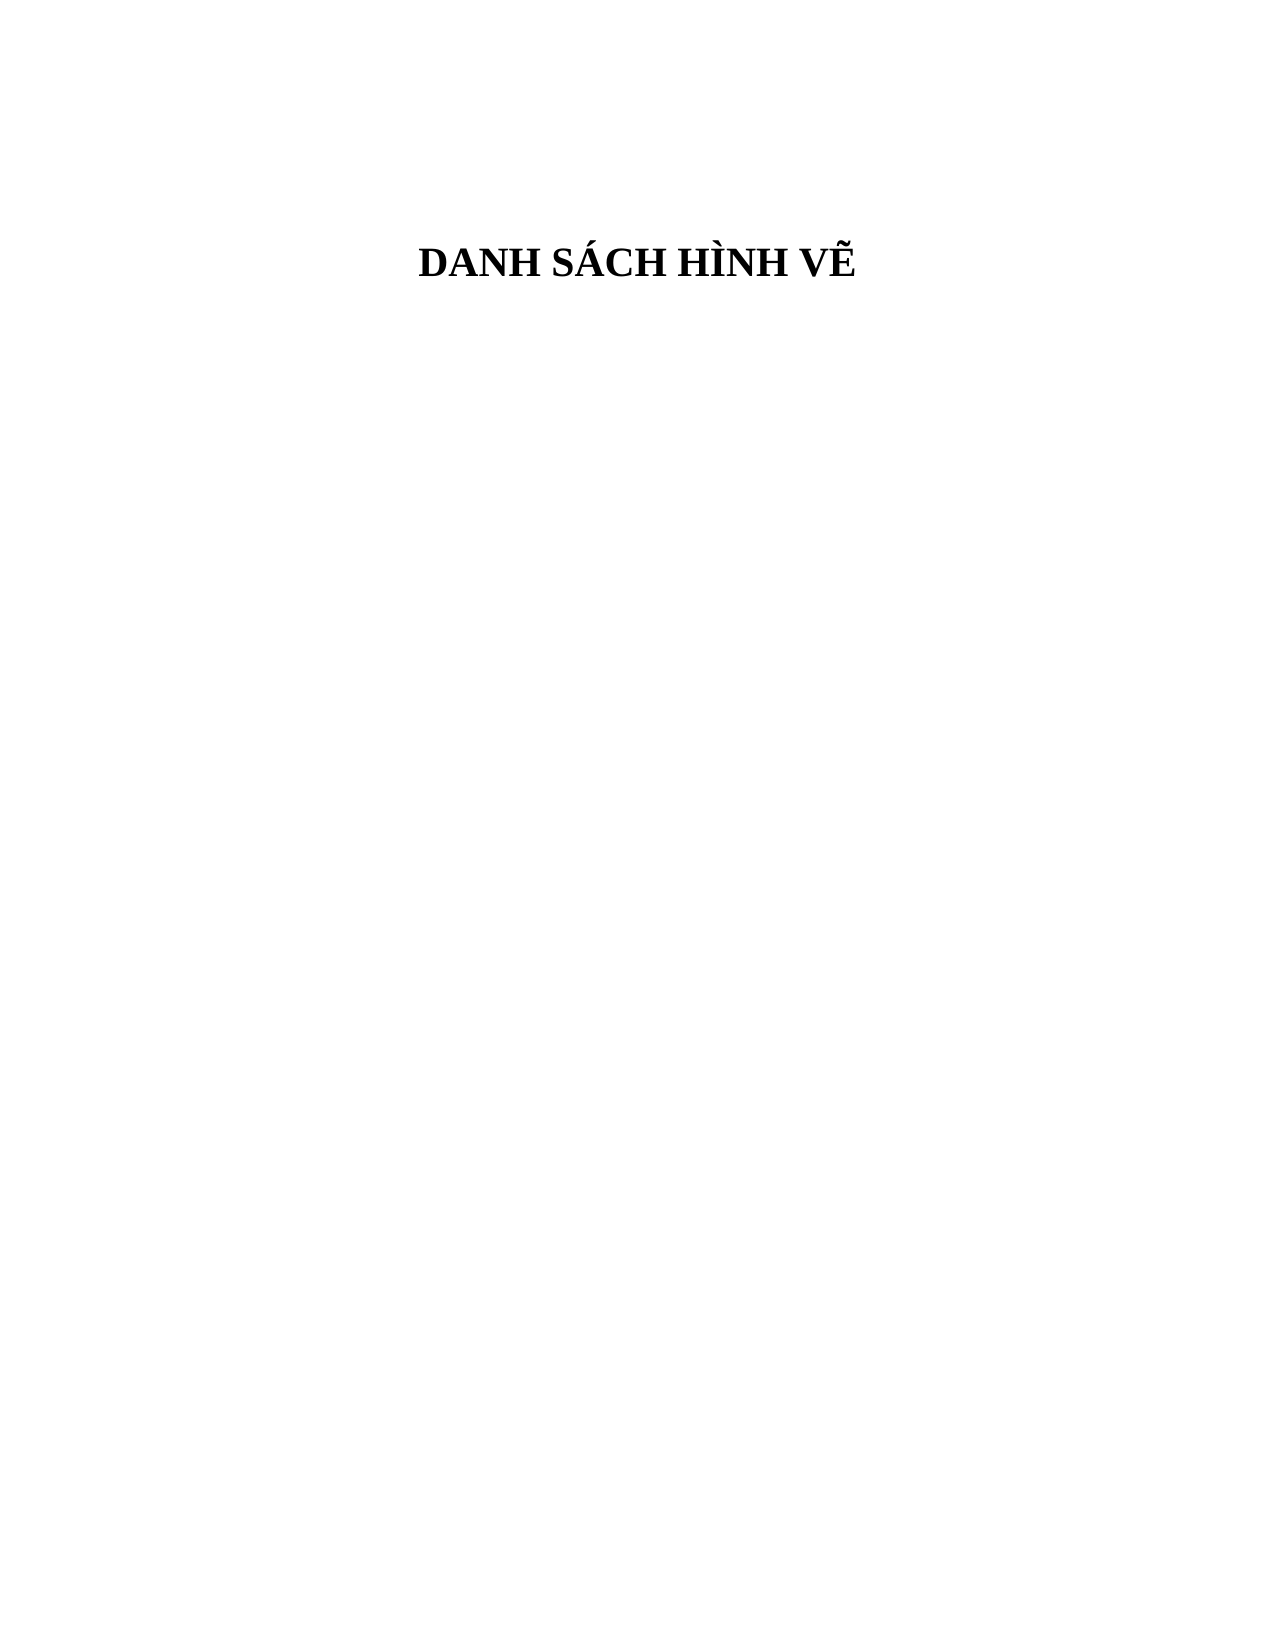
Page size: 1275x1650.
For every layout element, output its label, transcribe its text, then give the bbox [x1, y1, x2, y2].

text DANH SÁCH HÌNH VẼ [150, 237, 1125, 285]
